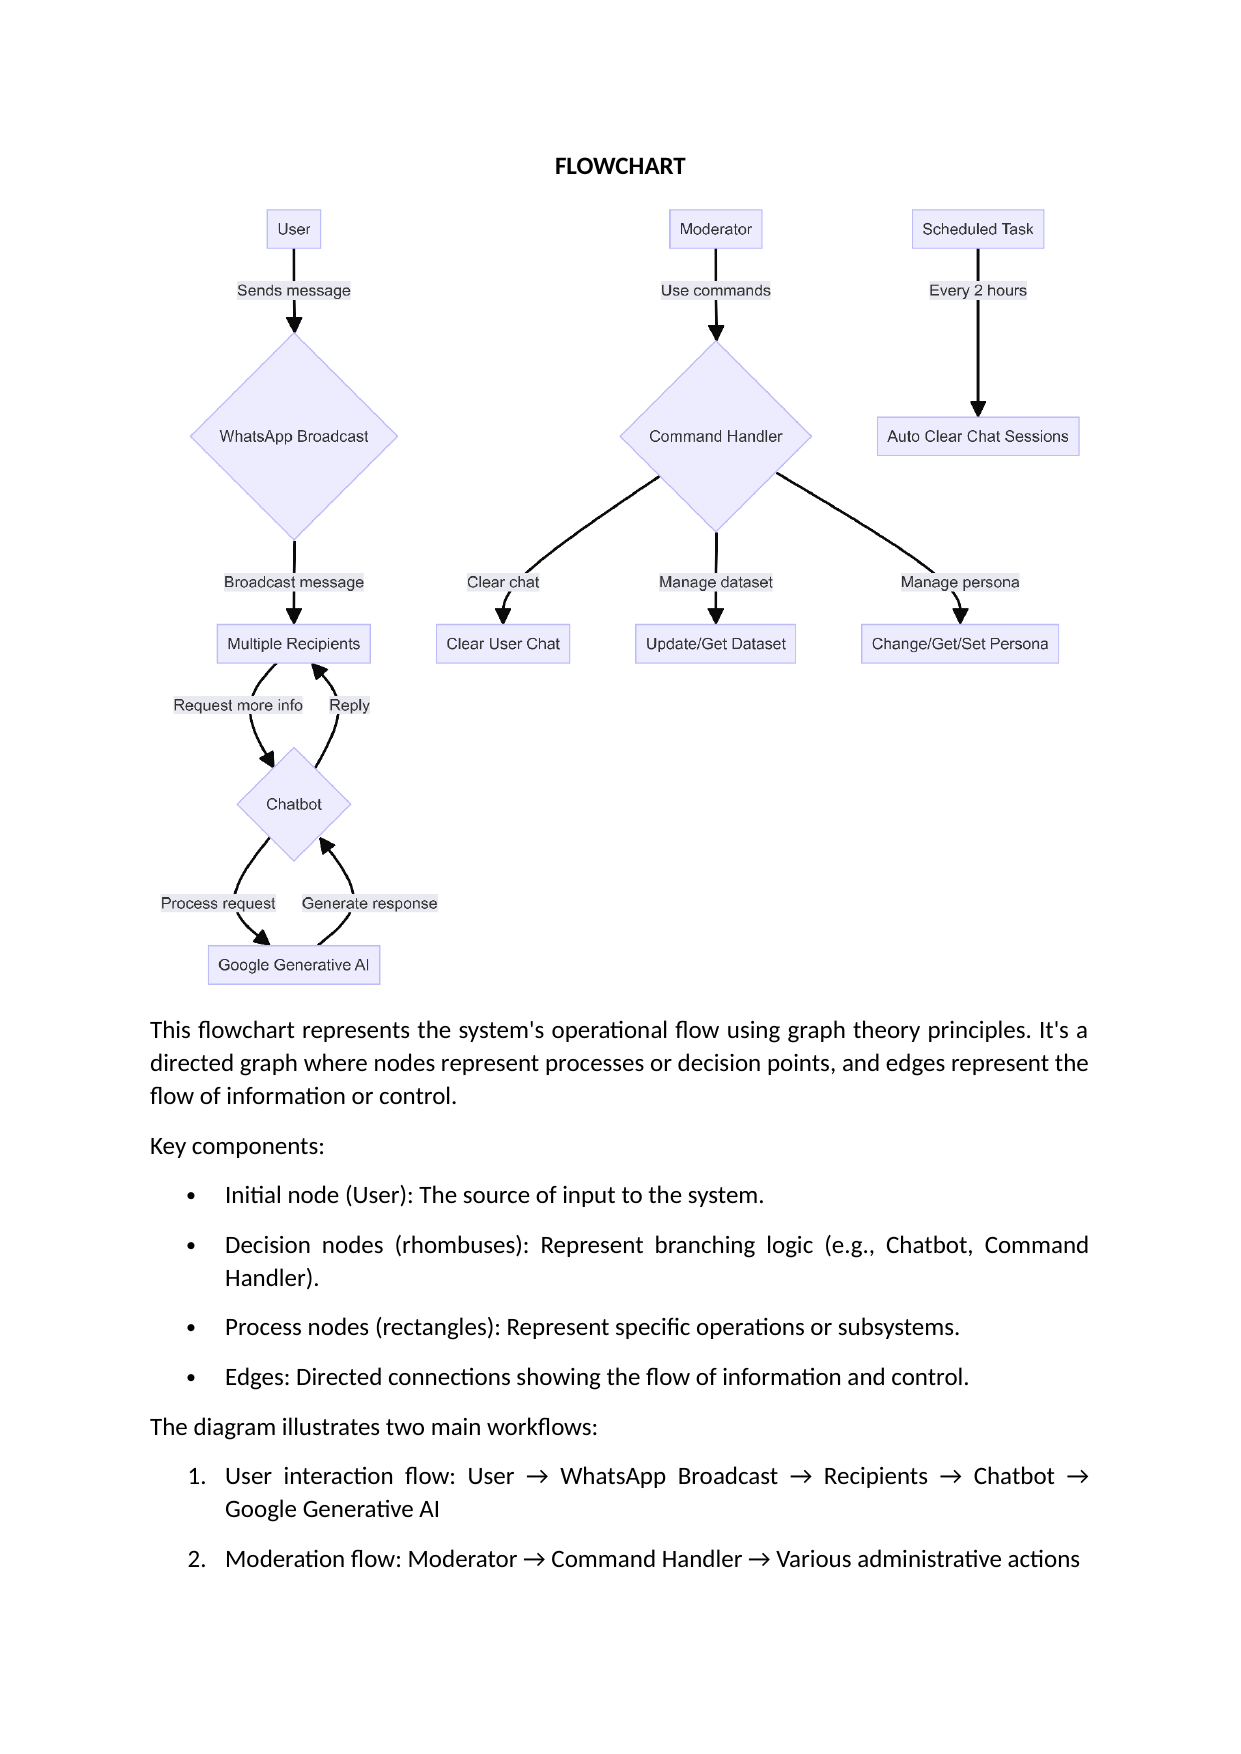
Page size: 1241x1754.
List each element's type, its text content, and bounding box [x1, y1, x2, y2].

text This flowchart represents the system's operational flow using graph theory principles. It's a directed graph where nodes represent processes or decision points, and edges represent the flow of information or control. [150, 1014, 1090, 1111]
list Edges: Directed connections showing the flow of information and control. [187, 1361, 1090, 1392]
list User interaction flow: User → WhatsApp Broadcast → Recipients → Chatbot → Google Generative AI [187, 1460, 1090, 1524]
picture [150, 199, 1091, 996]
text Key components: [150, 1130, 1090, 1160]
list Moderation flow: Moderator → Command Handler → Various administrative actions [187, 1543, 1090, 1573]
text The diagram illustrates two main workflows: [150, 1411, 1090, 1441]
list Process nodes (rectangles): Represent specific operations or subsystems. [187, 1312, 1090, 1342]
list Decision nodes (rhombuses): Represent branching logic (e.g., Chatbot, Command Handler). [187, 1229, 1090, 1292]
text FLOWCHART [150, 150, 1090, 181]
list Initial node (User): The source of input to the system. [187, 1179, 1090, 1210]
